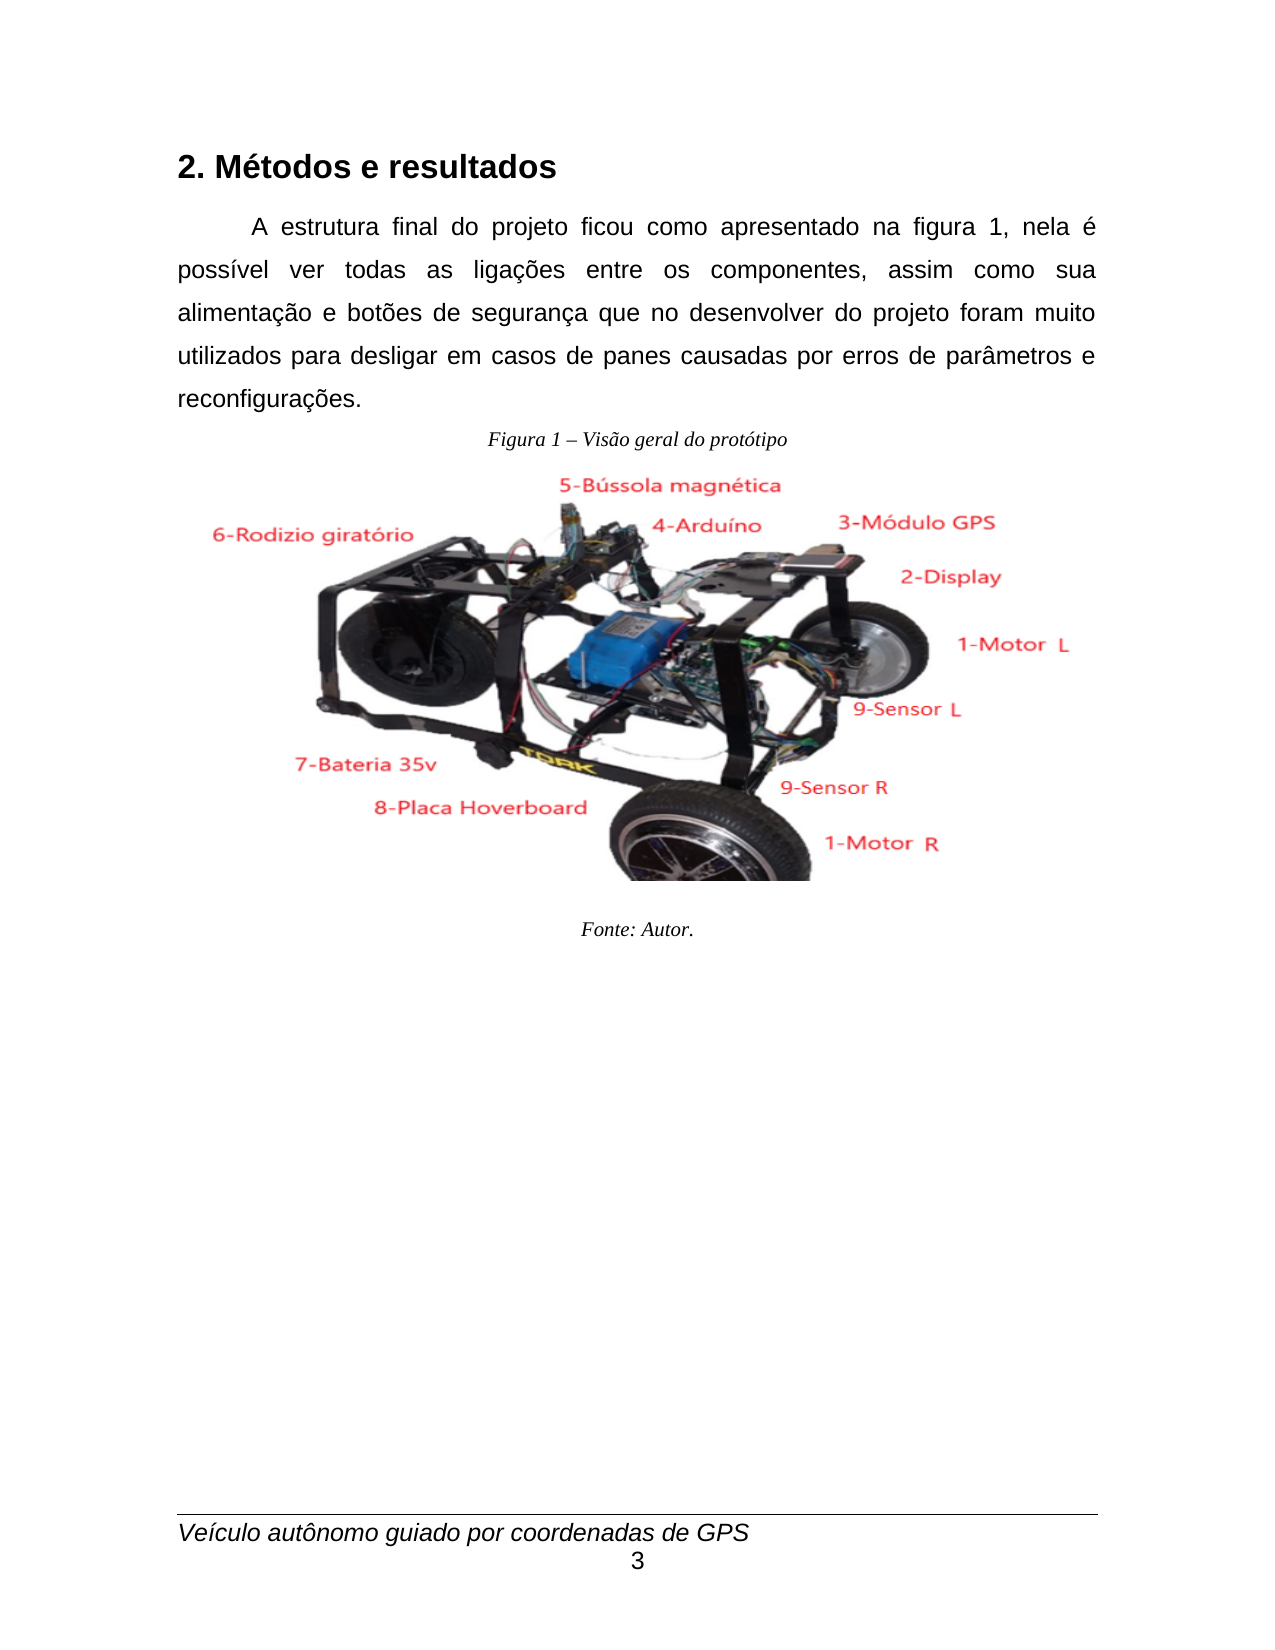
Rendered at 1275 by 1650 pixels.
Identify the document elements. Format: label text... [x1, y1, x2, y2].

text A estrutura final do projeto ficou como apresentado na figura 1, nela é possível ver todas as ligações entre os componentes, assim como sua alimentação e botões de segurança que no desenvolver do projeto foram muito utilizados para desligar em casos de panes causadas por erros de parâmetros e reconfigurações. [177, 211, 1098, 413]
picture [177, 463, 1107, 881]
text Fonte: Autor. [177, 917, 1098, 941]
subtitle 2. Métodos e resultados [177, 148, 1098, 186]
